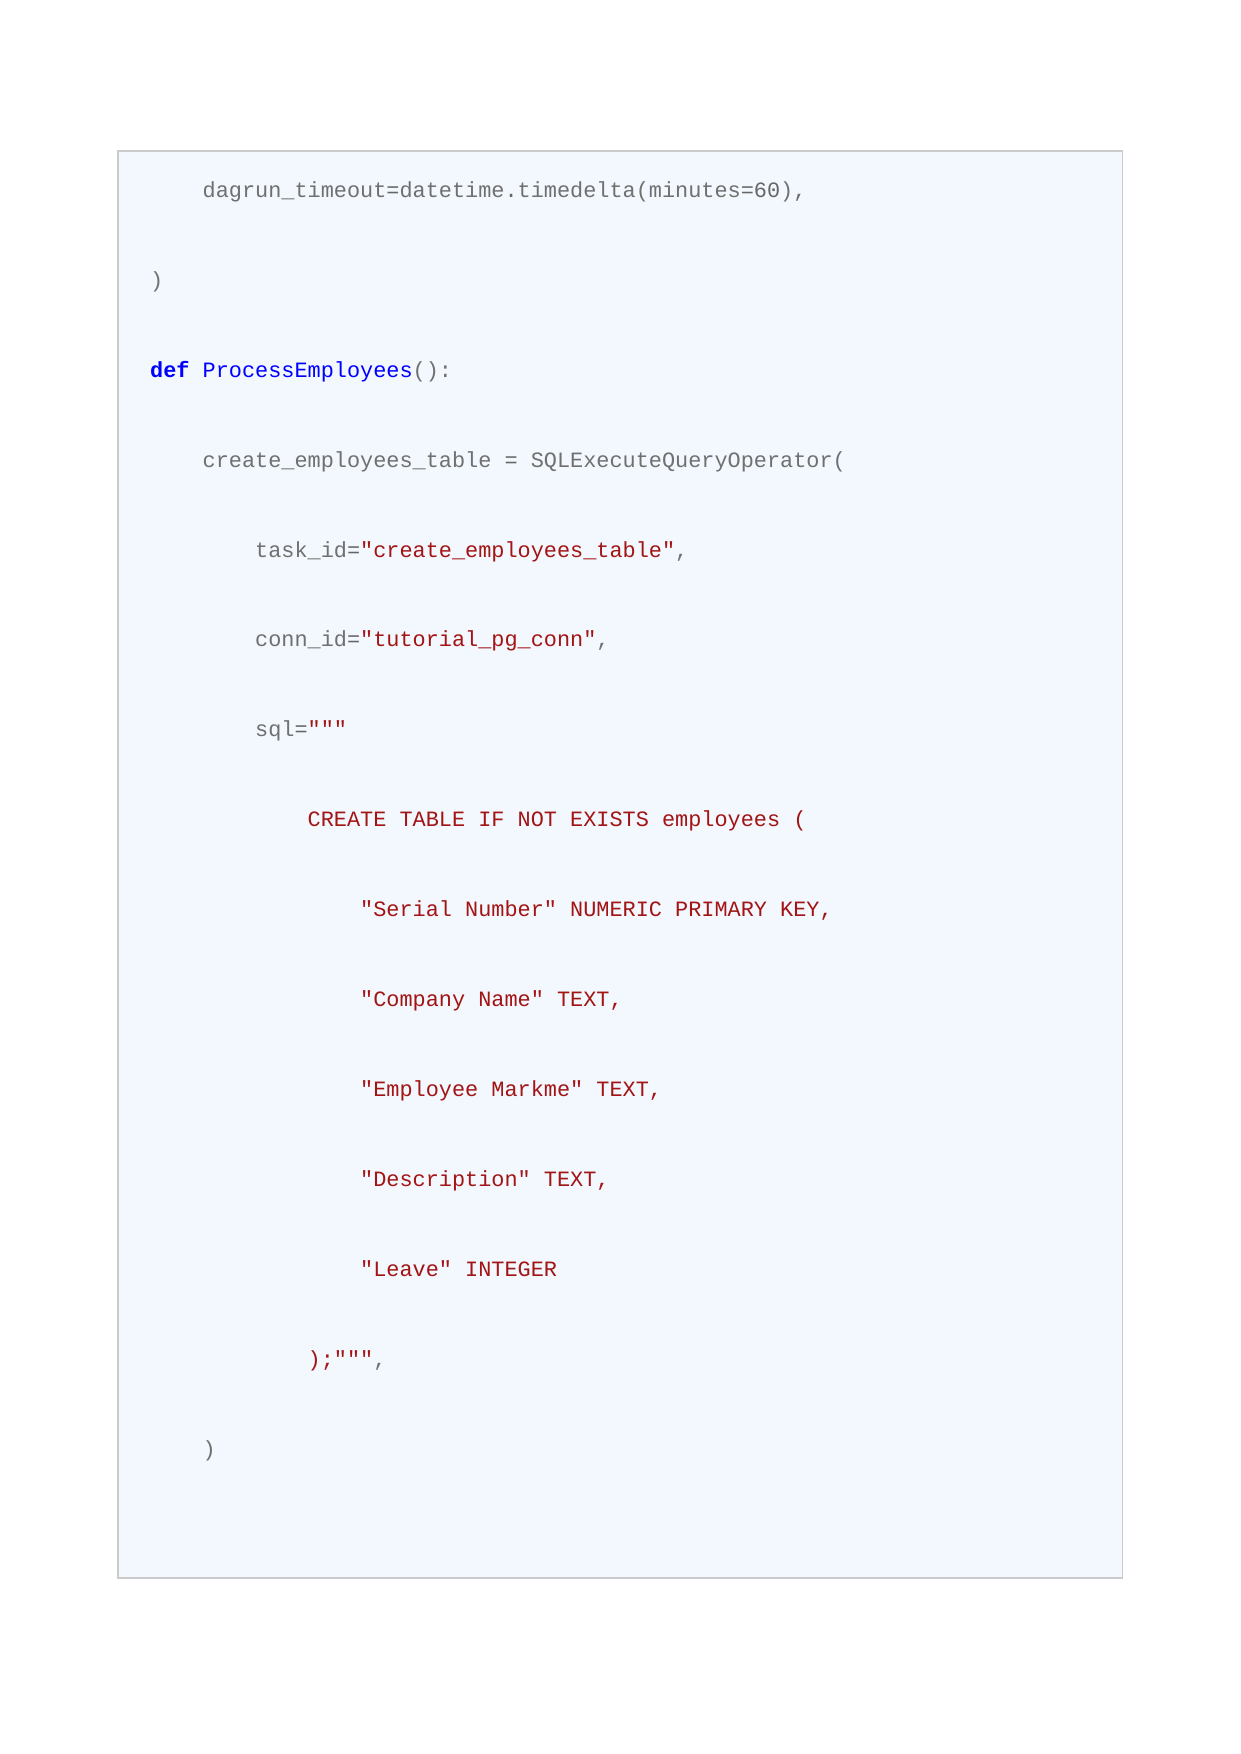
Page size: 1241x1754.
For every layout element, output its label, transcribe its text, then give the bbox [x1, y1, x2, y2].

text "Serial Number" NUMERIC PRIMARY KEY, [119, 869, 1122, 923]
text ) [119, 1408, 1122, 1462]
text ) [119, 240, 1122, 294]
text "Leave" INTEGER [119, 1229, 1122, 1283]
text create_employees_table = SQLExecuteQueryOperator( [119, 420, 1122, 474]
text "Company Name" TEXT, [119, 959, 1122, 1013]
text def ProcessEmployees(): [119, 330, 1122, 384]
text "Description" TEXT, [119, 1139, 1122, 1193]
text sql=""" [119, 689, 1122, 743]
text conn_id="tutorial_pg_conn", [119, 599, 1122, 653]
text );""", [119, 1319, 1122, 1373]
text CREATE TABLE IF NOT EXISTS employees ( [119, 779, 1122, 833]
text "Employee Markme" TEXT, [119, 1049, 1122, 1103]
text task_id="create_employees_table", [119, 509, 1122, 563]
text dagrun_timeout=datetime.timedelta(minutes=60), [119, 152, 1122, 204]
